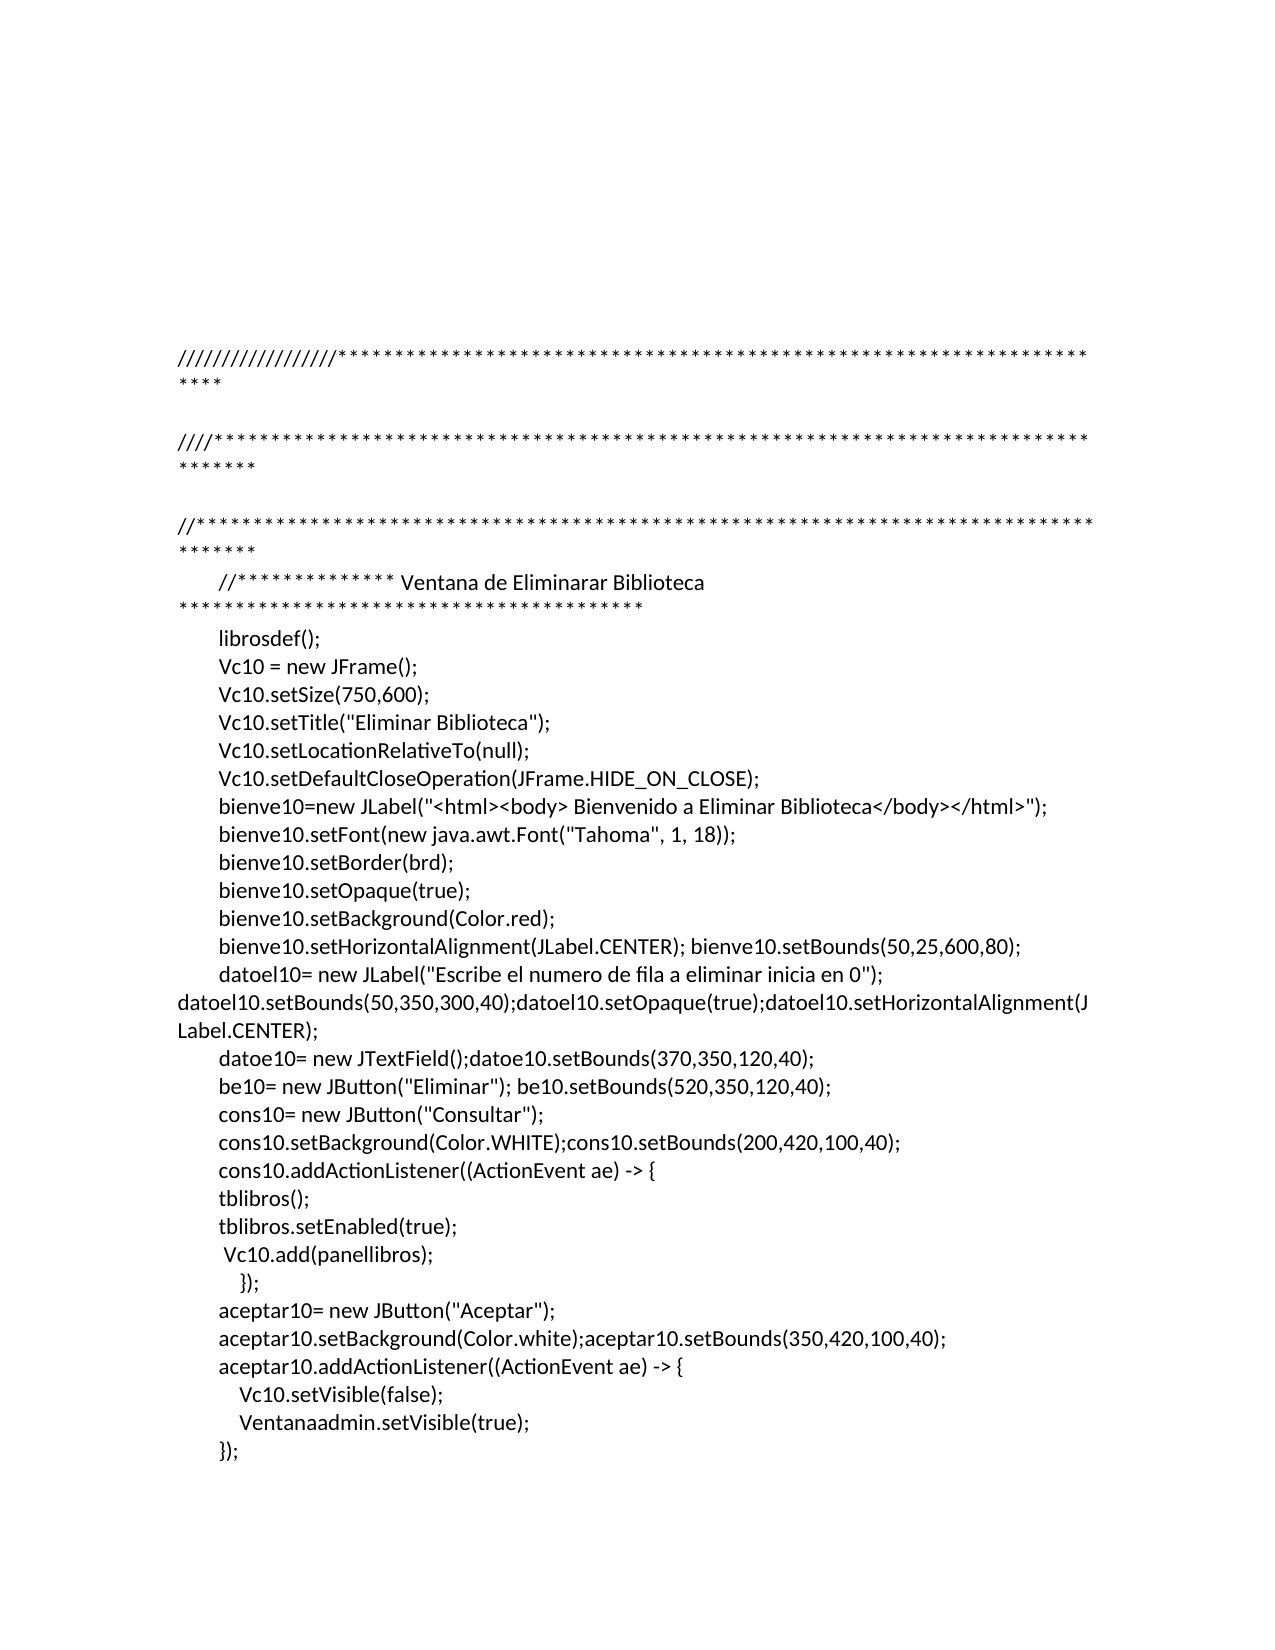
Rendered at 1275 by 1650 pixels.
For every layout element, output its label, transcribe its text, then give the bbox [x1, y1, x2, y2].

text bienve10.setBackground(Color.red); [177, 904, 1098, 932]
text }); [177, 1268, 1098, 1296]
text bienve10.setOpaque(true); [177, 876, 1098, 904]
text aceptar10.setBackground(Color.white);aceptar10.setBounds(350,420,100,40); [177, 1324, 1098, 1352]
text cons10= new JButton("Consultar"); [177, 1100, 1098, 1128]
text Vc10.setVisible(false); [177, 1381, 1098, 1408]
text librosdef(); [177, 624, 1098, 652]
text //************************************************************************************** [177, 484, 1098, 568]
text tblibros(); [177, 1184, 1098, 1212]
text datoel10= new JLabel("Escribe el numero de fila a eliminar inicia en 0"); datoel10.setBounds(50,350,300,40);datoel10.setOpaque(true);datoel10.setHorizontalAlignment(JLabel.CENTER); [177, 960, 1098, 1044]
text bienve10=new JLabel("<html><body> Bienvenido a Eliminar Biblioteca</body></html>"); [177, 792, 1098, 820]
text Vc10.setLocationRelativeTo(null); [177, 736, 1098, 764]
text Vc10.setSize(750,600); [177, 680, 1098, 708]
text bienve10.setBorder(brd); [177, 848, 1098, 876]
text cons10.addActionListener((ActionEvent ae) -> { [177, 1156, 1098, 1184]
text //************** Ventana de Eliminarar Biblioteca ***************************************** [177, 568, 1098, 624]
text aceptar10.addActionListener((ActionEvent ae) -> { [177, 1352, 1098, 1381]
text cons10.setBackground(Color.WHITE);cons10.setBounds(200,420,100,40); [177, 1128, 1098, 1156]
text Vc10.setDefaultCloseOperation(JFrame.HIDE_ON_CLOSE); [177, 764, 1098, 792]
text ////************************************************************************************ [177, 400, 1098, 484]
text aceptar10= new JButton("Aceptar"); [177, 1296, 1098, 1324]
text Vc10 = new JFrame(); [177, 652, 1098, 680]
text datoe10= new JTextField();datoe10.setBounds(370,350,120,40); [177, 1044, 1098, 1072]
text Vc10.setTitle("Eliminar Biblioteca"); [177, 708, 1098, 736]
text be10= new JButton("Eliminar"); be10.setBounds(520,350,120,40); [177, 1072, 1098, 1100]
text tblibros.setEnabled(true); [177, 1212, 1098, 1240]
text //////////////////********************************************************************** [177, 316, 1098, 400]
text bienve10.setHorizontalAlignment(JLabel.CENTER); bienve10.setBounds(50,25,600,80); [177, 932, 1098, 960]
text }); [177, 1437, 1098, 1464]
text Ventanaadmin.setVisible(true); [177, 1408, 1098, 1437]
text Vc10.add(panellibros); [177, 1240, 1098, 1268]
text bienve10.setFont(new java.awt.Font("Tahoma", 1, 18)); [177, 820, 1098, 848]
